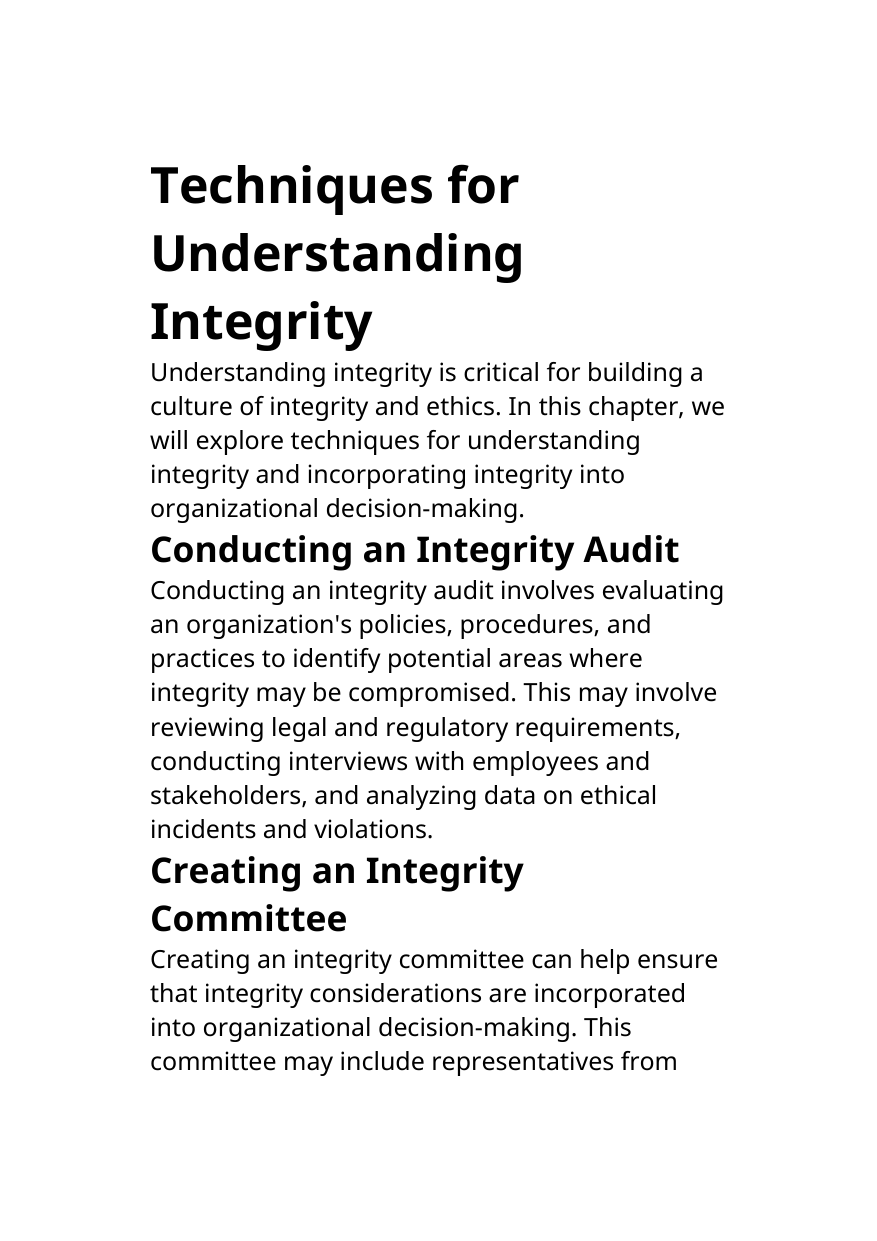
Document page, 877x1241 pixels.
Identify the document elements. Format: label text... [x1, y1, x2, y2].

subtitle Creating an Integrity Committee [150, 845, 727, 942]
subtitle Techniques for Understanding Integrity [150, 150, 727, 354]
subtitle Conducting an Integrity Audit [150, 525, 727, 573]
text Conducting an integrity audit involves evaluating an organization's policies, procedures, and practices to identify potential areas where integrity may be compromised. This may involve reviewing legal and regulatory requirements, conducting interviews with employees and stakeholders, and analyzing data on ethical incidents and violations. [150, 573, 727, 845]
text Understanding integrity is critical for building a culture of integrity and ethics. In this chapter, we will explore techniques for understanding integrity and incorporating integrity into organizational decision-making. [150, 354, 727, 525]
